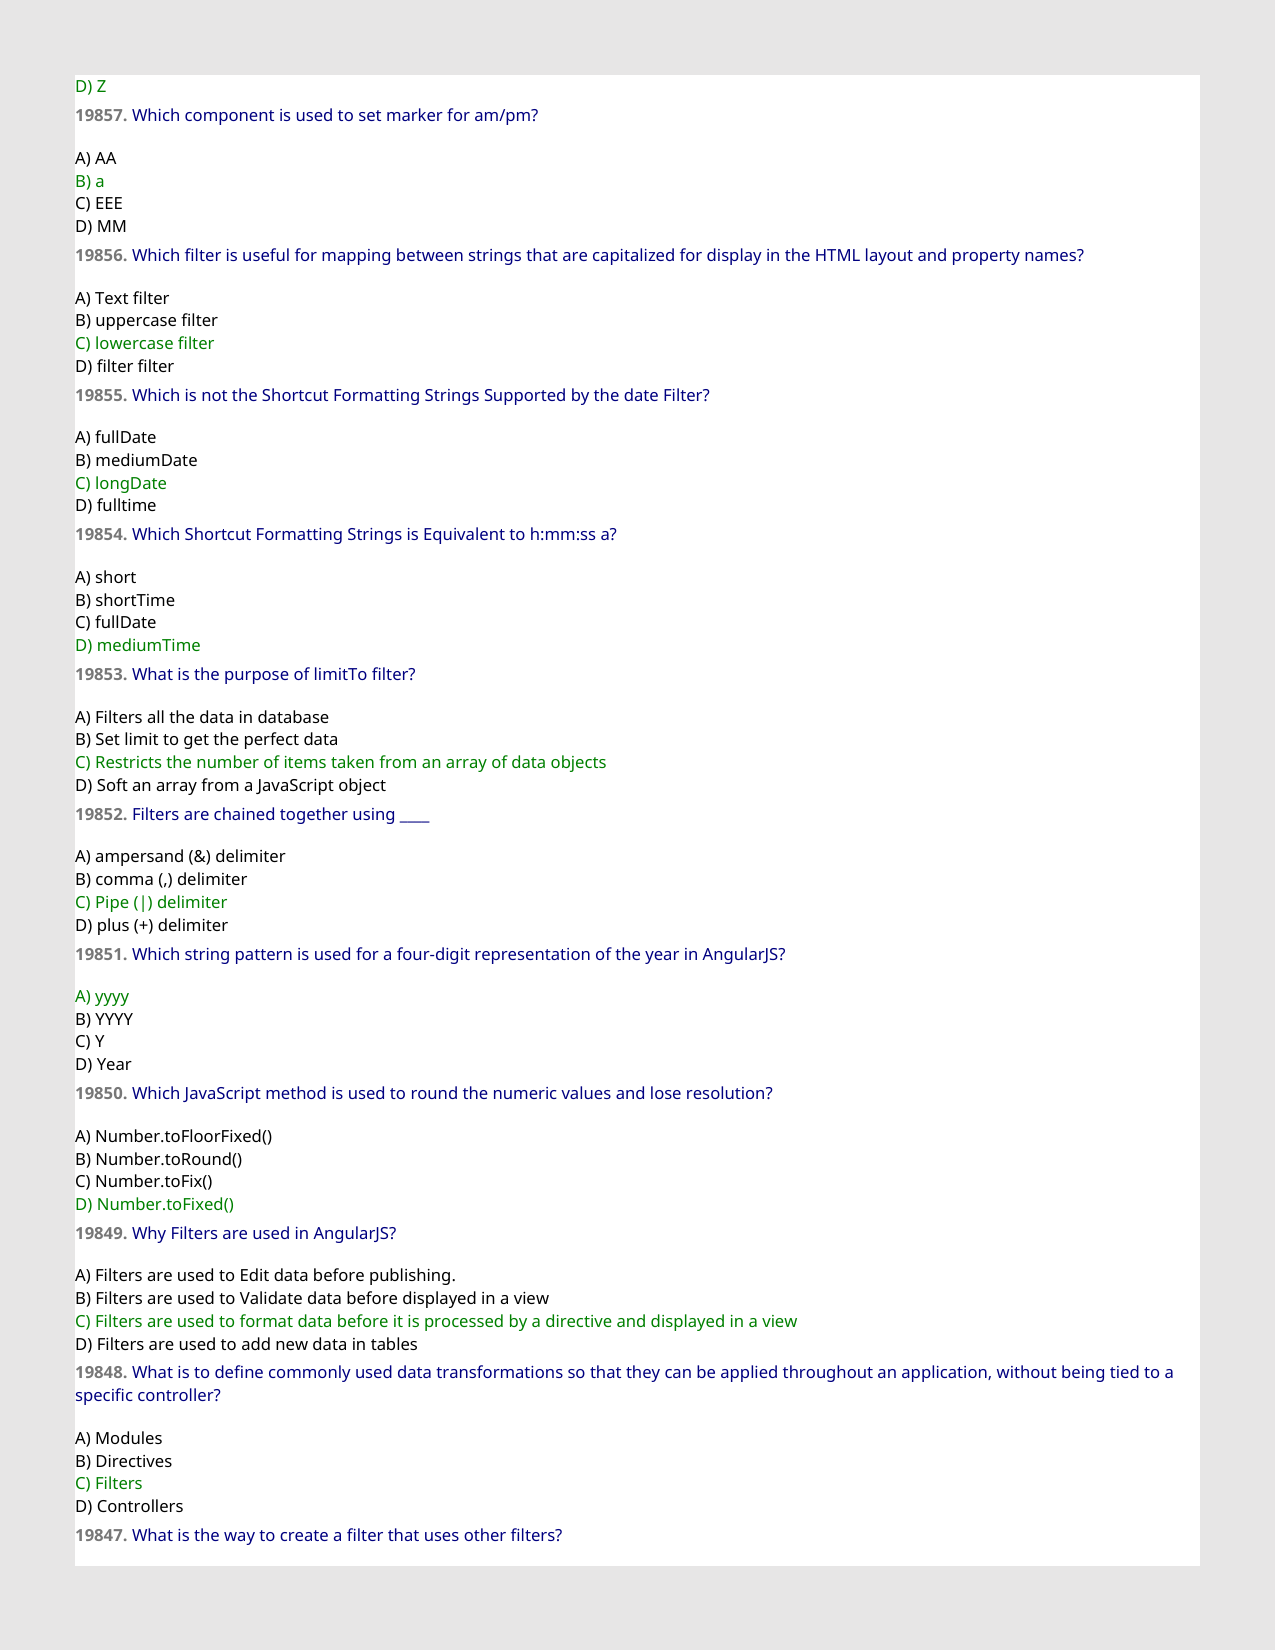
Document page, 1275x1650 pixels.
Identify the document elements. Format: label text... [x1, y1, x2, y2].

text A) Number.toFloorFixed() [75, 1124, 1200, 1147]
text D) Controllers [75, 1494, 1200, 1517]
text C) Number.toFix() [75, 1170, 1200, 1192]
text A) fullDate [75, 426, 1200, 449]
text A) short [75, 566, 1200, 588]
text A) ampersand (&) delimiter [75, 845, 1200, 868]
text 19856. Which filter is useful for mapping between strings that are capitalized for display in the HTML layout and property names? [75, 244, 1200, 266]
text C) Filters [75, 1472, 1200, 1494]
text A) Text filter [75, 286, 1200, 309]
text C) Restricts the number of items taken from an array of data objects [75, 751, 1200, 773]
text D) fulltime [75, 494, 1200, 517]
text D) MM [75, 215, 1200, 237]
text B) a [75, 169, 1200, 192]
text 19850. Which JavaScript method is used to round the numeric values and lose resolution? [75, 1082, 1200, 1104]
text C) EEE [75, 192, 1200, 215]
text D) mediumTime [75, 634, 1200, 656]
text A) Modules [75, 1426, 1200, 1449]
text C) lowercase filter [75, 332, 1200, 354]
text D) Z [75, 75, 1200, 98]
text 19853. What is the purpose of limitTo filter? [75, 663, 1200, 685]
text C) Pipe (|) delimiter [75, 890, 1200, 913]
text C) longDate [75, 471, 1200, 494]
text A) Filters are used to Edit data before publishing. [75, 1264, 1200, 1287]
text D) Soft an array from a JavaScript object [75, 773, 1200, 796]
text D) filter filter [75, 354, 1200, 377]
text D) plus (+) delimiter [75, 913, 1200, 936]
text C) Y [75, 1030, 1200, 1053]
text B) Set limit to get the perfect data [75, 728, 1200, 751]
text A) AA [75, 147, 1200, 169]
text D) Filters are used to add new data in tables [75, 1332, 1200, 1355]
text B) Number.toRound() [75, 1147, 1200, 1170]
text D) Number.toFixed() [75, 1192, 1200, 1215]
text B) mediumDate [75, 449, 1200, 471]
text B) Directives [75, 1449, 1200, 1472]
text D) Year [75, 1053, 1200, 1076]
text C) Filters are used to format data before it is processed by a directive and displayed in a view [75, 1309, 1200, 1332]
text C) fullDate [75, 611, 1200, 634]
text 19851. Which string pattern is used for a four-digit representation of the year in AngularJS? [75, 942, 1200, 965]
text 19848. What is to define commonly used data transformations so that they can be applied throughout an application, without being tied to a specific controller? [75, 1361, 1200, 1407]
text B) comma (,) delimiter [75, 868, 1200, 890]
text 19857. Which component is used to set marker for am/pm? [75, 104, 1200, 127]
text B) uppercase filter [75, 309, 1200, 332]
text A) Filters all the data in database [75, 705, 1200, 728]
text 19847. What is the way to create a filter that uses other filters? [75, 1523, 1200, 1546]
text B) YYYY [75, 1007, 1200, 1030]
text 19855. Which is not the Shortcut Formatting Strings Supported by the date Filter? [75, 383, 1200, 406]
text 19852. Filters are chained together using ____ [75, 802, 1200, 825]
text B) Filters are used to Validate data before displayed in a view [75, 1287, 1200, 1309]
text 19849. Why Filters are used in AngularJS? [75, 1221, 1200, 1244]
text A) yyyy [75, 985, 1200, 1007]
text 19854. Which Shortcut Formatting Strings is Equivalent to h:mm:ss a? [75, 523, 1200, 546]
text B) shortTime [75, 588, 1200, 611]
